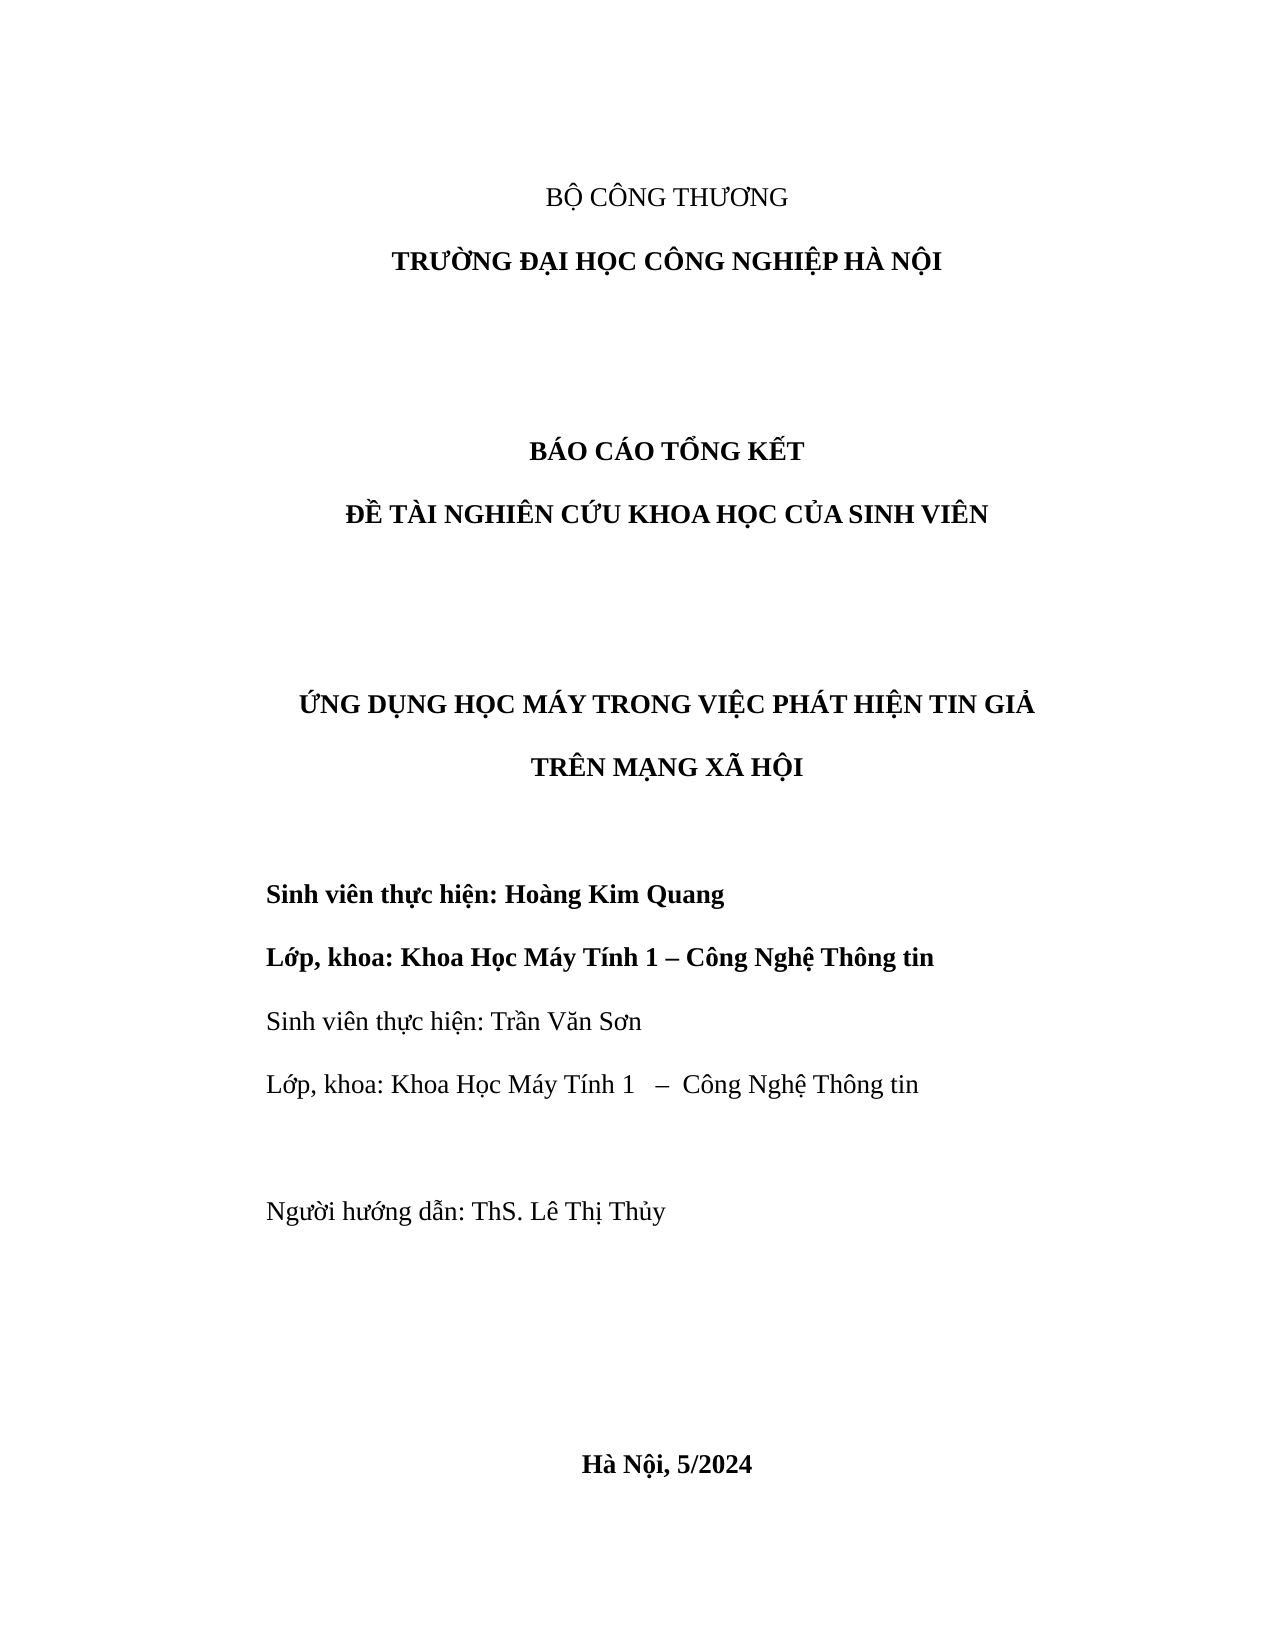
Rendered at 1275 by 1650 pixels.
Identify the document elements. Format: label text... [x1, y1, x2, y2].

text TRÊN MẠNG XÃ HỘI [177, 751, 1157, 783]
text Sinh viên thực hiện: Trần Văn Sơn [266, 1005, 1157, 1036]
text BỘ CÔNG THƯƠNG [177, 181, 1157, 213]
text Lớp, khoa: Khoa Học Máy Tính 1 – Công Nghệ Thông tin [266, 1068, 1157, 1099]
text Người hướng dẫn: ThS. Lê Thị Thủy [266, 1195, 1157, 1226]
text Hà Nội, 5/2024 [177, 1448, 1157, 1479]
text ĐỀ TÀI NGHIÊN CỨU KHOA HỌC CỦA SINH VIÊN [177, 498, 1157, 529]
text Lớp, khoa: Khoa Học Máy Tính 1 – Công Nghệ Thông tin [266, 941, 1157, 973]
text ỨNG DỤNG HỌC MÁY TRONG VIỆC PHÁT HIỆN TIN GIẢ [177, 688, 1157, 719]
text Sinh viên thực hiện: Hoàng Kim Quang [266, 878, 1157, 909]
text BÁO CÁO TỔNG KẾT [177, 435, 1157, 466]
text TRƯỜNG ĐẠI HỌC CÔNG NGHIỆP HÀ NỘI [177, 245, 1157, 276]
